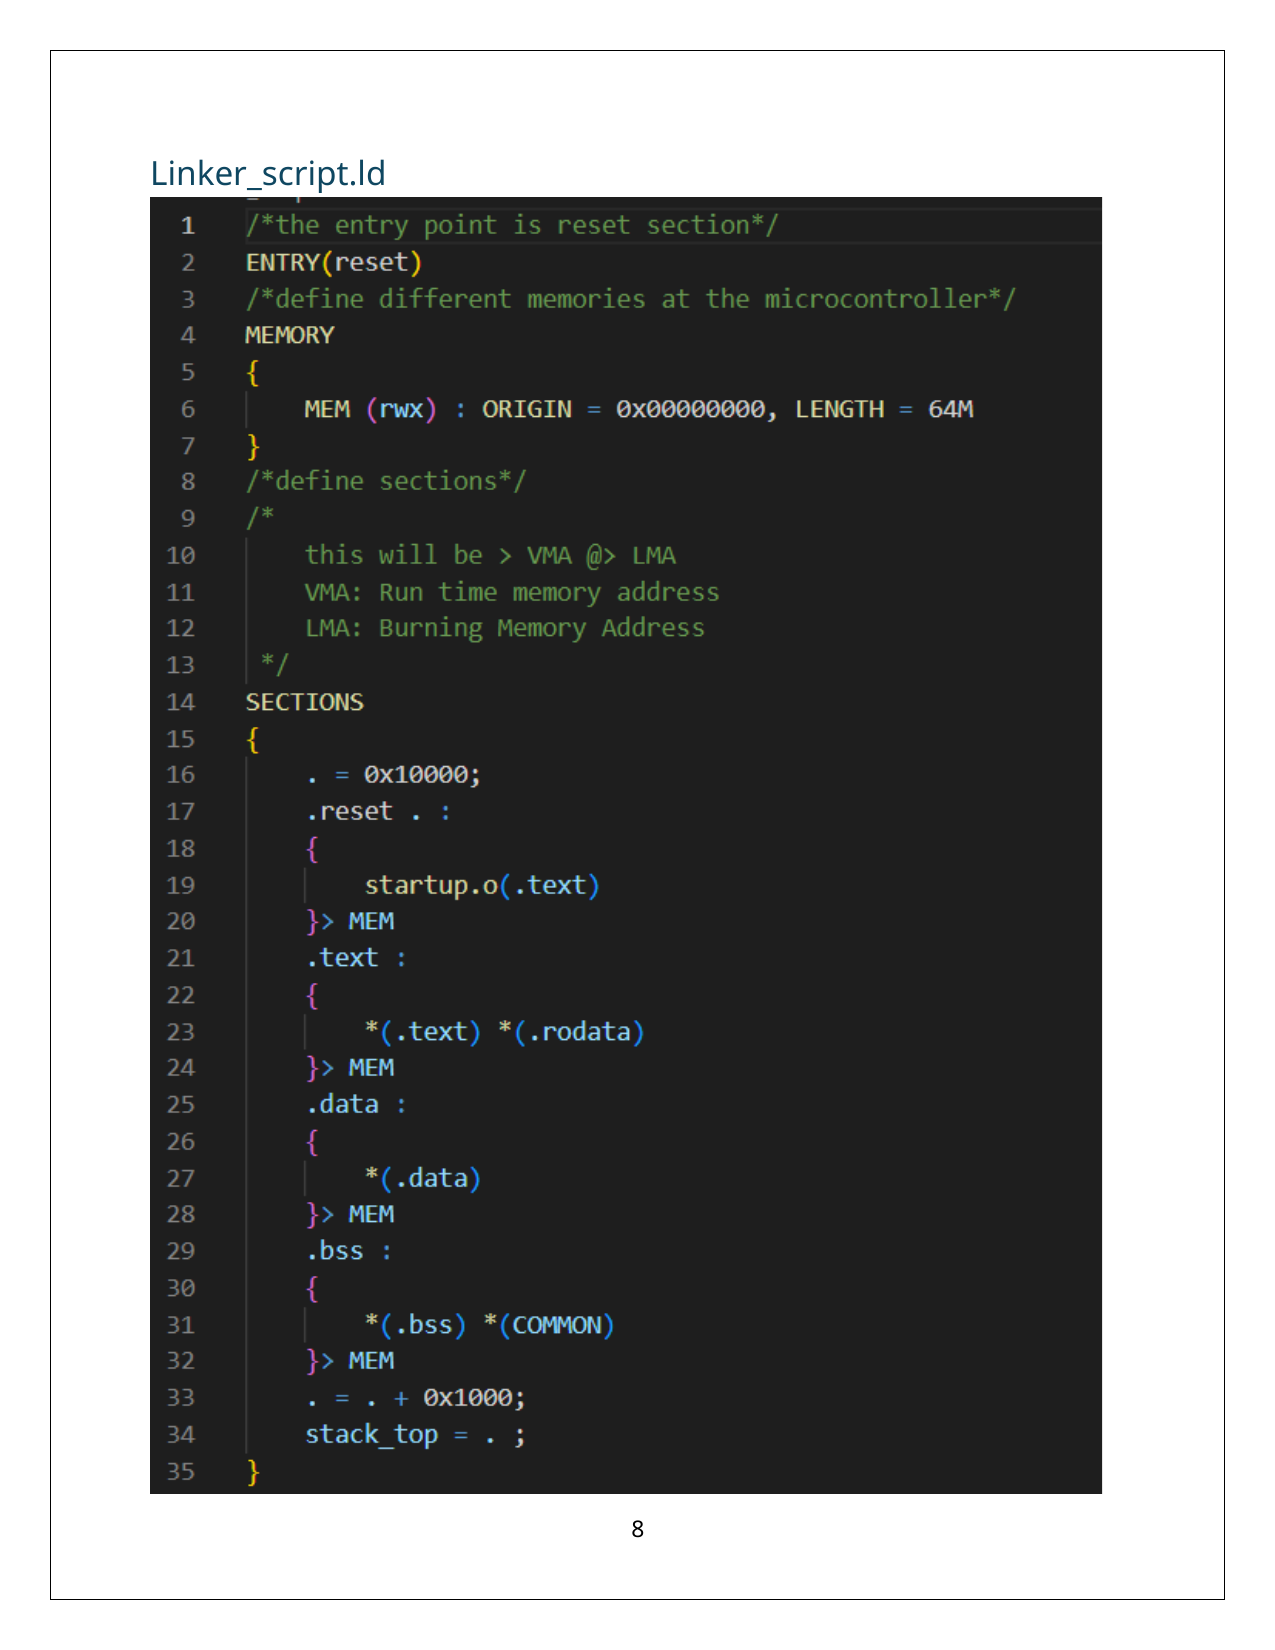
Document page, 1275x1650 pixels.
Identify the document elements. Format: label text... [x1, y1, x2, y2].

picture [150, 197, 1103, 1494]
